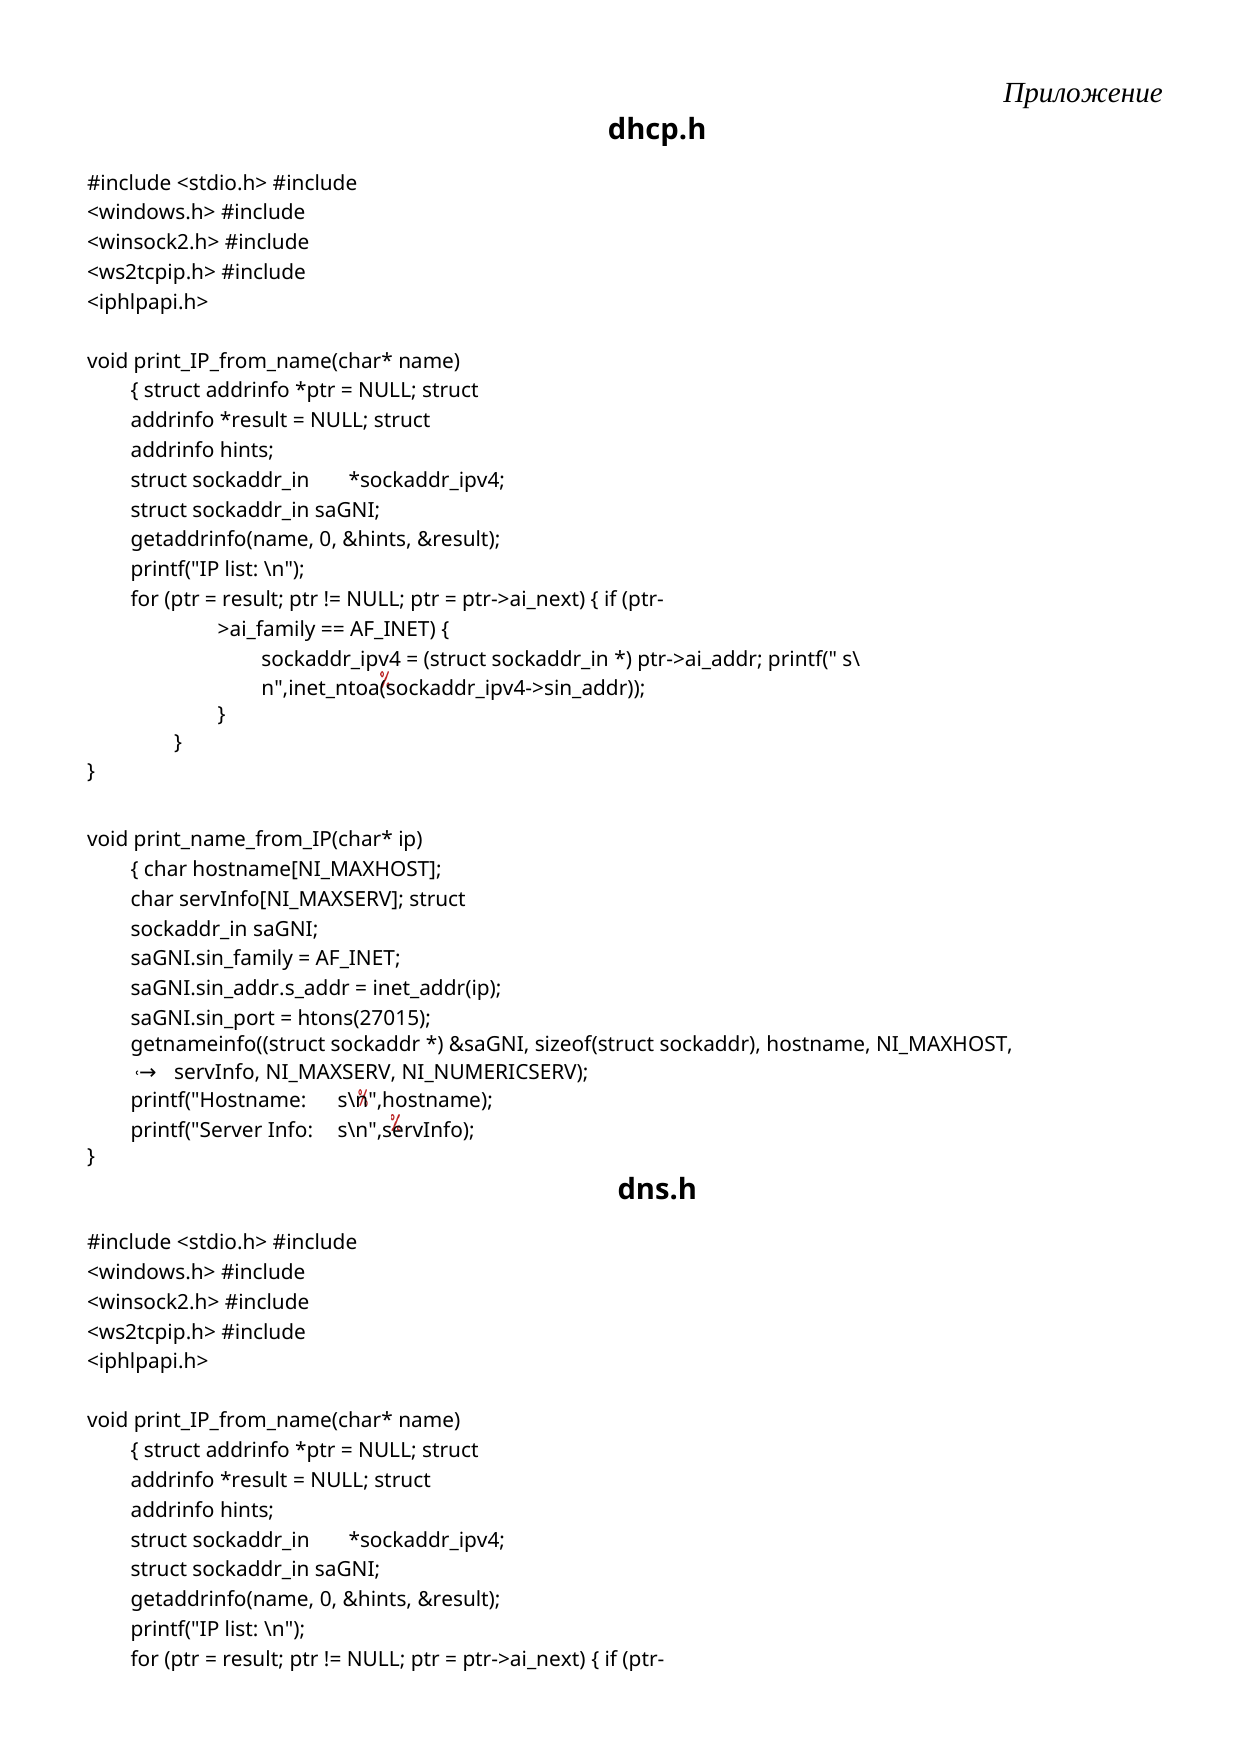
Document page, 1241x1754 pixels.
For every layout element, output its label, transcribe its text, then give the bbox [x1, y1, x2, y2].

text dhcp.h [75, 108, 1165, 148]
text } [87, 757, 1165, 785]
text void print_name_from_IP(char* ip){ char hostname[NI_MAXHOST]; char servInfo[NI_MAXSERV]; struct sockaddr_in saGNI; saGNI.sin_family = AF_INET; [87, 824, 472, 972]
text void print_IP_from_name(char* name){ struct addrinfo *ptr = NULL; struct addrinfo *result = NULL; struct addrinfo hints; [87, 1406, 494, 1523]
text getnameinfo((struct sockaddr *) &saGNI, sizeof(struct sockaddr), hostname, NI_MAXHOST, [130, 1033, 1165, 1056]
text } [174, 727, 1165, 755]
text } [217, 703, 1165, 726]
text #include <stdio.h> #include <windows.h> #include <winsock2.h> #include <ws2tcpip.h> #include <iphlpapi.h> [87, 168, 389, 315]
text struct sockaddr_in *sockaddr_ipv4; struct sockaddr_in saGNI; getaddrinfo(name, 0, &hints, &result); printf("IP list: \n"); [130, 1525, 559, 1643]
text printf("Hostname: s\n",hostname); printf("Server Info: s\n",servInfo); [130, 1085, 548, 1144]
text saGNI.sin_addr.s_addr = inet_addr(ip); saGNI.sin_port = htons(27015); [130, 973, 560, 1032]
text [130, 1644, 742, 1672]
text struct sockaddr_in *sockaddr_ipv4; struct sockaddr_in saGNI; getaddrinfo(name, 0, &hints, &result); printf("IP list: \n"); [130, 465, 559, 583]
text ˓→ servInfo, NI_MAXSERV, NI_NUMERICSERV); [135, 1057, 1165, 1085]
text Приложение [75, 75, 1165, 108]
text dns.h [75, 1168, 1165, 1208]
text for (ptr = result; ptr != NULL; ptr = ptr->ai_next) { if (ptr->ai_family == AF_INET) { [130, 584, 742, 642]
text void print_IP_from_name(char* name){ struct addrinfo *ptr = NULL; struct addrinfo *result = NULL; struct addrinfo hints; [87, 346, 494, 464]
text sockaddr_ipv4 = (struct sockaddr_in *) ptr->ai_addr; printf(" s\n",inet_ntoa(sockaddr_ipv4->sin_addr)); [261, 644, 920, 702]
text } [87, 1145, 1165, 1168]
text #include <stdio.h> #include <windows.h> #include <winsock2.h> #include <ws2tcpip.h> #include <iphlpapi.h> [87, 1227, 389, 1375]
